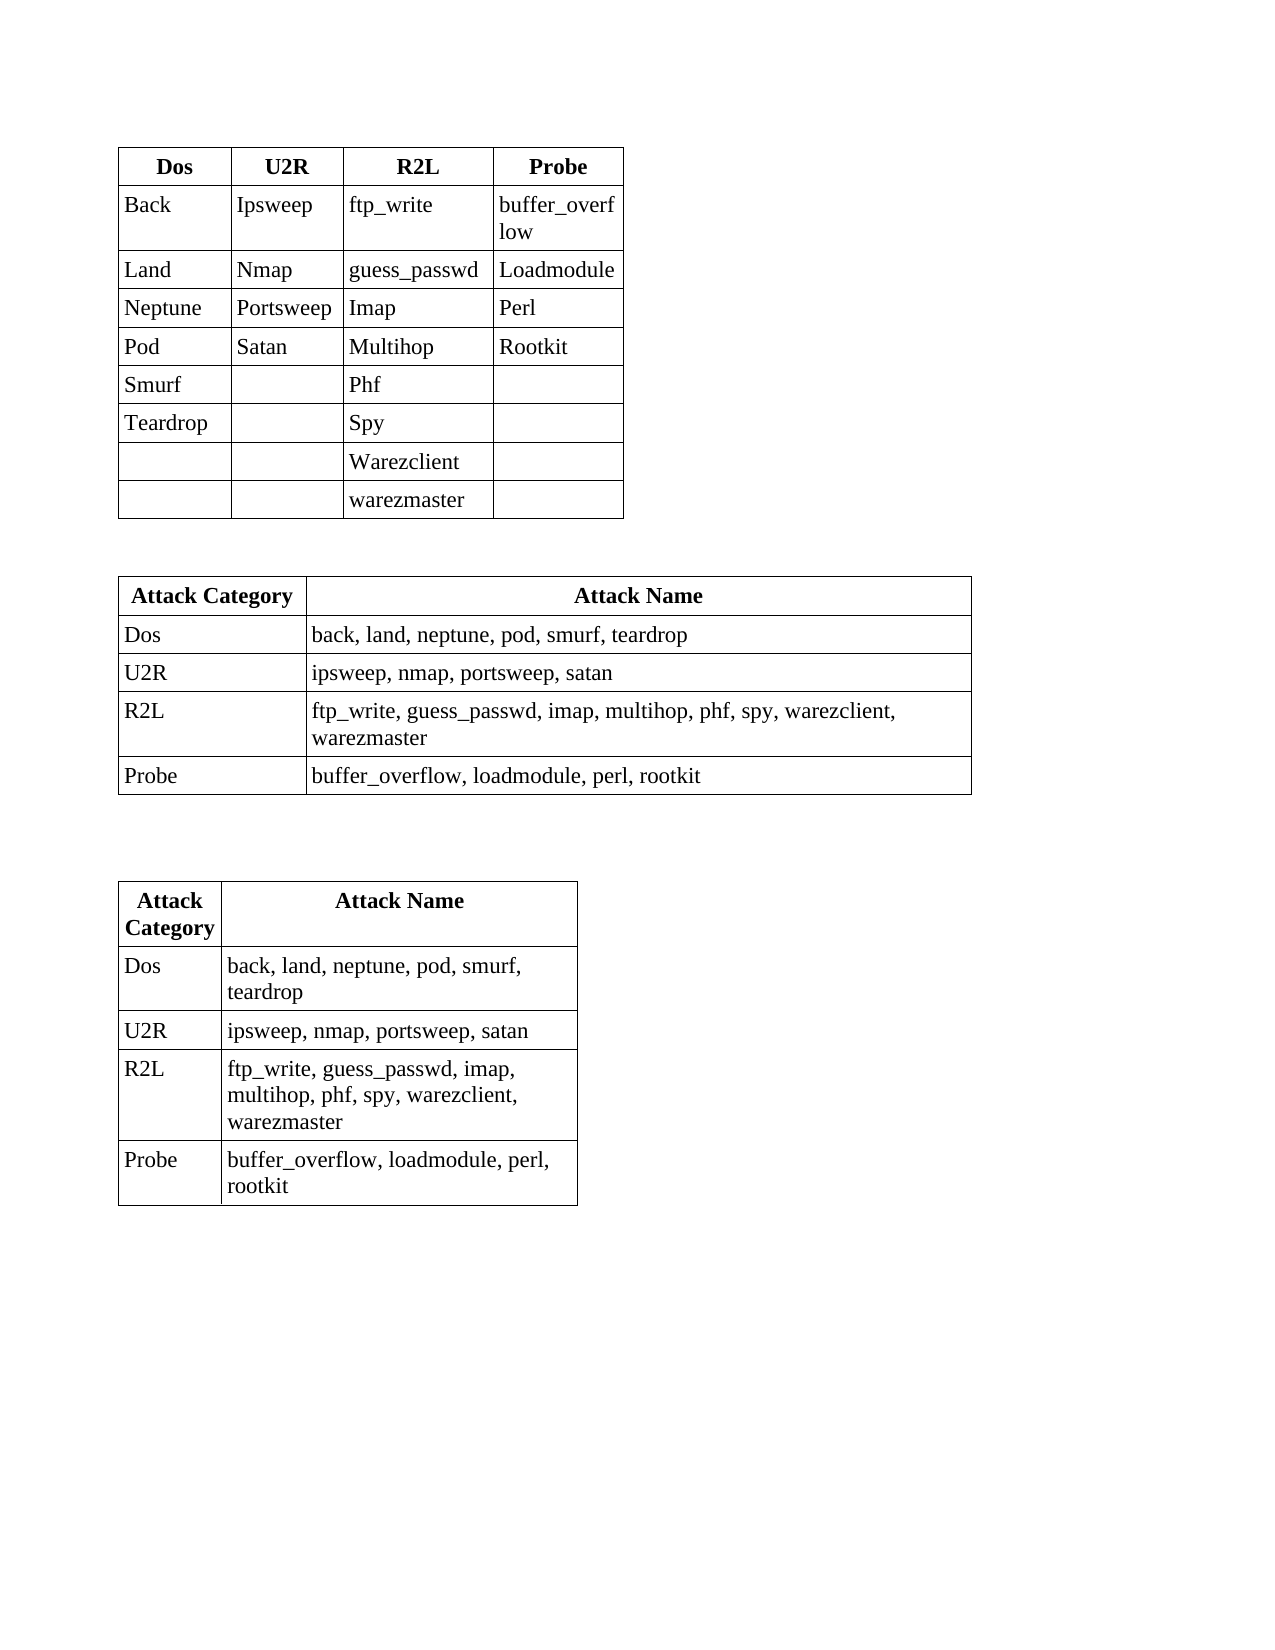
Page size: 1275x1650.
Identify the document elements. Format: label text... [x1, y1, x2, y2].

table_cell buffer_overflow, loadmodule, perl, rootkit [222, 1141, 577, 1204]
table_cell [119, 443, 231, 480]
table_cell Neptune [119, 289, 231, 327]
table_cell Multihop [344, 328, 493, 365]
table_header Attack Category [119, 577, 306, 614]
table_header R2L [344, 148, 493, 185]
table_cell Portsweep [232, 289, 343, 327]
table_cell Satan [232, 328, 343, 365]
table_header U2R [232, 148, 343, 185]
table_cell Warezclient [344, 443, 493, 480]
table_cell [119, 481, 231, 518]
table_cell [232, 404, 343, 442]
table_cell buffer_overflow [494, 186, 623, 250]
table_cell ipsweep, nmap, portsweep, satan [307, 654, 971, 691]
table_cell Phf [344, 366, 493, 403]
table_cell [232, 481, 343, 518]
table_cell ftp_write, guess_passwd, imap, multihop, phf, spy, warezclient, warezmaster [222, 1050, 577, 1140]
table_cell guess_passwd [344, 251, 493, 288]
table_cell [494, 481, 623, 518]
table_cell Spy [344, 404, 493, 442]
table_cell buffer_overflow, loadmodule, perl, rootkit [307, 757, 971, 794]
table_cell Land [119, 251, 231, 288]
table_cell back, land, neptune, pod, smurf, teardrop [307, 616, 971, 653]
table_cell Loadmodule [494, 251, 623, 288]
table_cell U2R [119, 654, 306, 691]
table_header Attack Category [119, 882, 221, 946]
table_cell Perl [494, 289, 623, 327]
table_cell Probe [119, 1141, 221, 1204]
table_cell ipsweep, nmap, portsweep, satan [222, 1011, 577, 1049]
table_header Dos [119, 148, 231, 185]
table_header Attack Name [307, 577, 971, 614]
table_cell ftp_write, guess_passwd, imap, multihop, phf, spy, warezclient, warezmaster [307, 692, 971, 756]
table_cell R2L [119, 692, 306, 756]
table_cell ftp_write [344, 186, 493, 250]
table_cell [494, 443, 623, 480]
table_cell Imap [344, 289, 493, 327]
table_cell [232, 366, 343, 403]
table_cell Smurf [119, 366, 231, 403]
table_cell Nmap [232, 251, 343, 288]
table_cell U2R [119, 1011, 221, 1049]
table_cell back, land, neptune, pod, smurf, teardrop [222, 947, 577, 1010]
table_cell Probe [119, 757, 306, 794]
table_cell Rootkit [494, 328, 623, 365]
table_cell warezmaster [344, 481, 493, 518]
table_cell [494, 366, 623, 403]
table_cell R2L [119, 1050, 221, 1140]
table_cell Dos [119, 616, 306, 653]
table_cell [494, 404, 623, 442]
table_header Probe [494, 148, 623, 185]
table_cell Teardrop [119, 404, 231, 442]
table_cell Ipsweep [232, 186, 343, 250]
table_cell Back [119, 186, 231, 250]
table_header Attack Name [222, 882, 577, 946]
table_cell Pod [119, 328, 231, 365]
table_cell [232, 443, 343, 480]
table_cell Dos [119, 947, 221, 1010]
